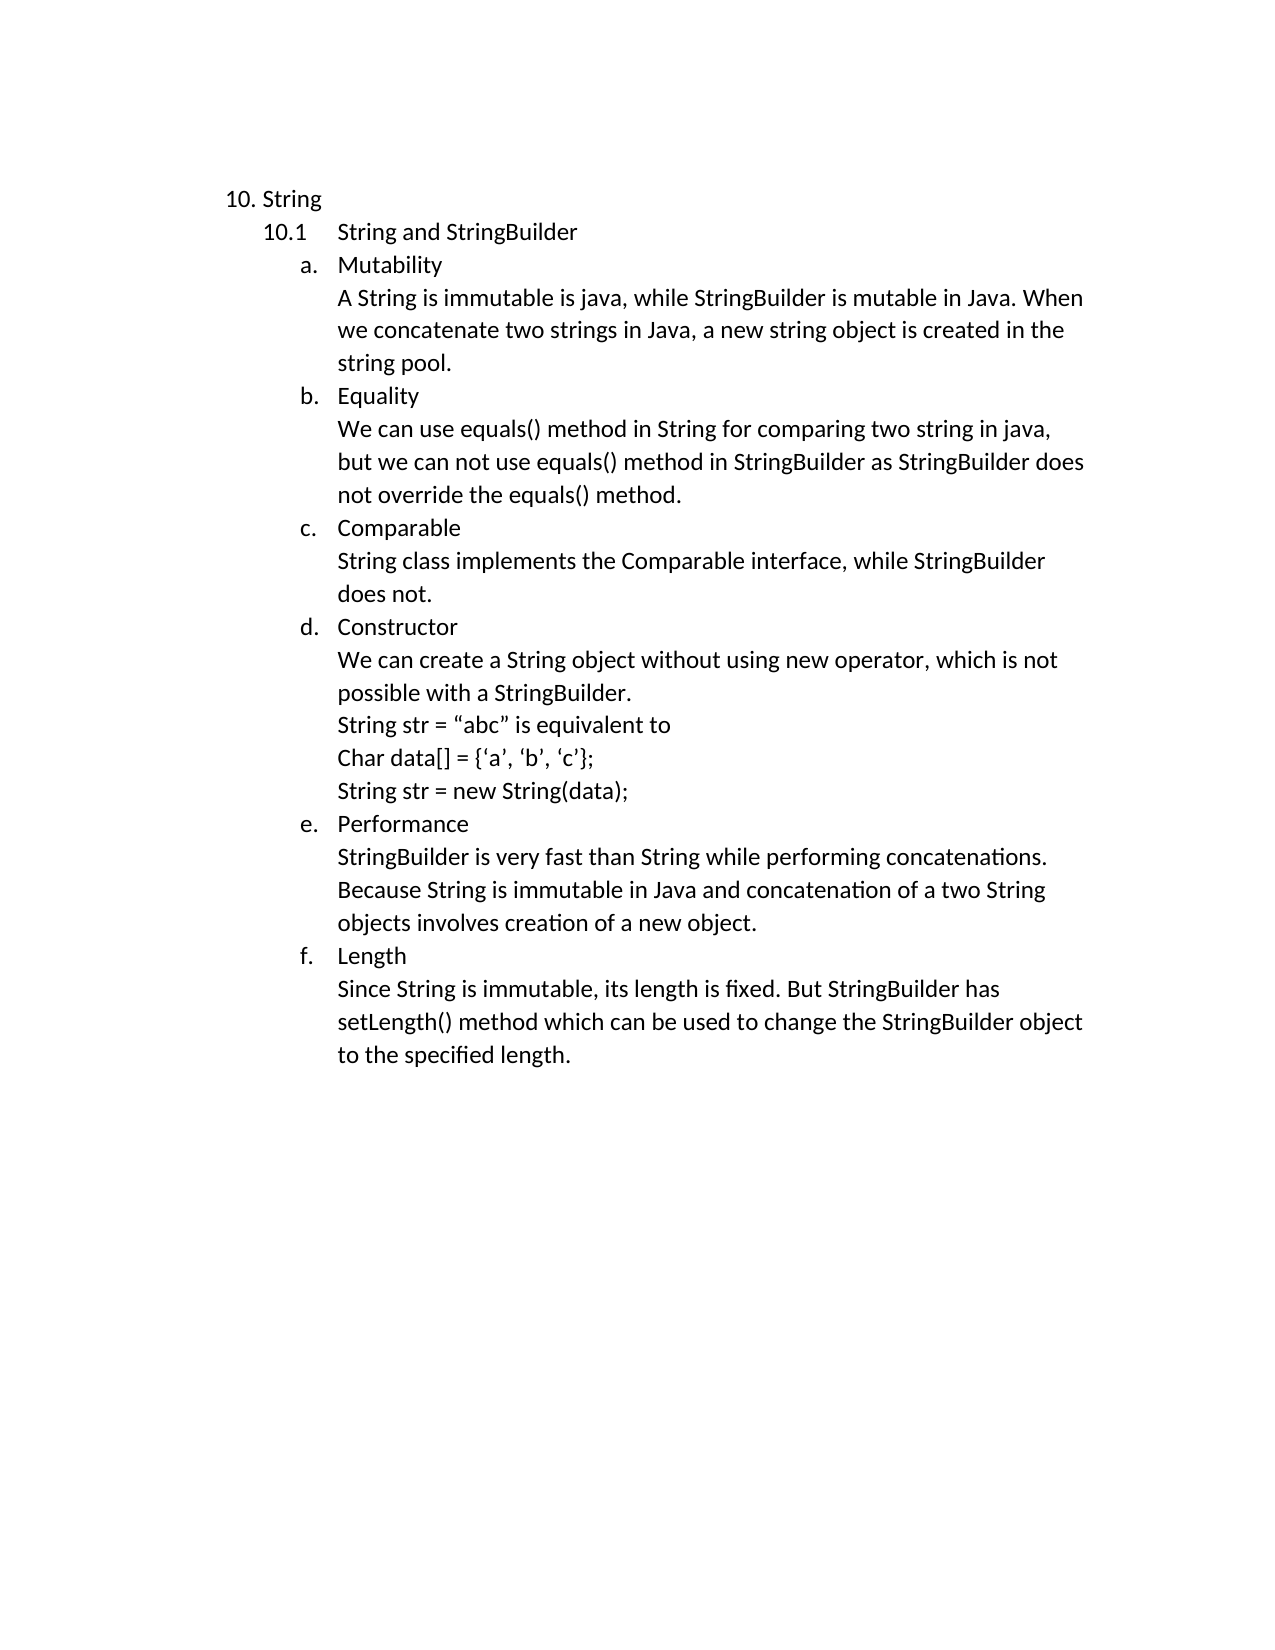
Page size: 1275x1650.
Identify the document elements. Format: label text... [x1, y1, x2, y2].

list String [225, 183, 1087, 213]
list String and StringBuilder [262, 216, 1087, 246]
list We can create a String object without using new operator, which is not possible with a StringBuilder. [337, 644, 1087, 707]
list Constructor [300, 611, 1087, 641]
list Performance [300, 808, 1087, 839]
list StringBuilder is very fast than String while performing concatenations. Because String is immutable in Java and concatenation of a two String objects involves creation of a new object. [337, 841, 1087, 938]
list A String is immutable is java, while StringBuilder is mutable in Java. When we concatenate two strings in Java, a new string object is created in the string pool. [337, 282, 1087, 378]
list String class implements the Comparable interface, while StringBuilder does not. [337, 545, 1087, 608]
list We can use equals() method in String for comparing two string in java, but we can not use equals() method in StringBuilder as StringBuilder does not override the equals() method. [337, 413, 1087, 510]
list String str = “abc” is equivalent to [337, 709, 1087, 740]
list Mutability [300, 249, 1087, 279]
list Equality [300, 380, 1087, 411]
list Length [300, 940, 1087, 971]
list Char data[] = {‘a’, ‘b’, ‘c’}; [337, 742, 1087, 773]
list Comparable [300, 512, 1087, 543]
list Since String is immutable, its length is fixed. But StringBuilder has setLength() method which can be used to change the StringBuilder object to the specified length. [337, 973, 1087, 1069]
list String str = new String(data); [337, 775, 1087, 806]
